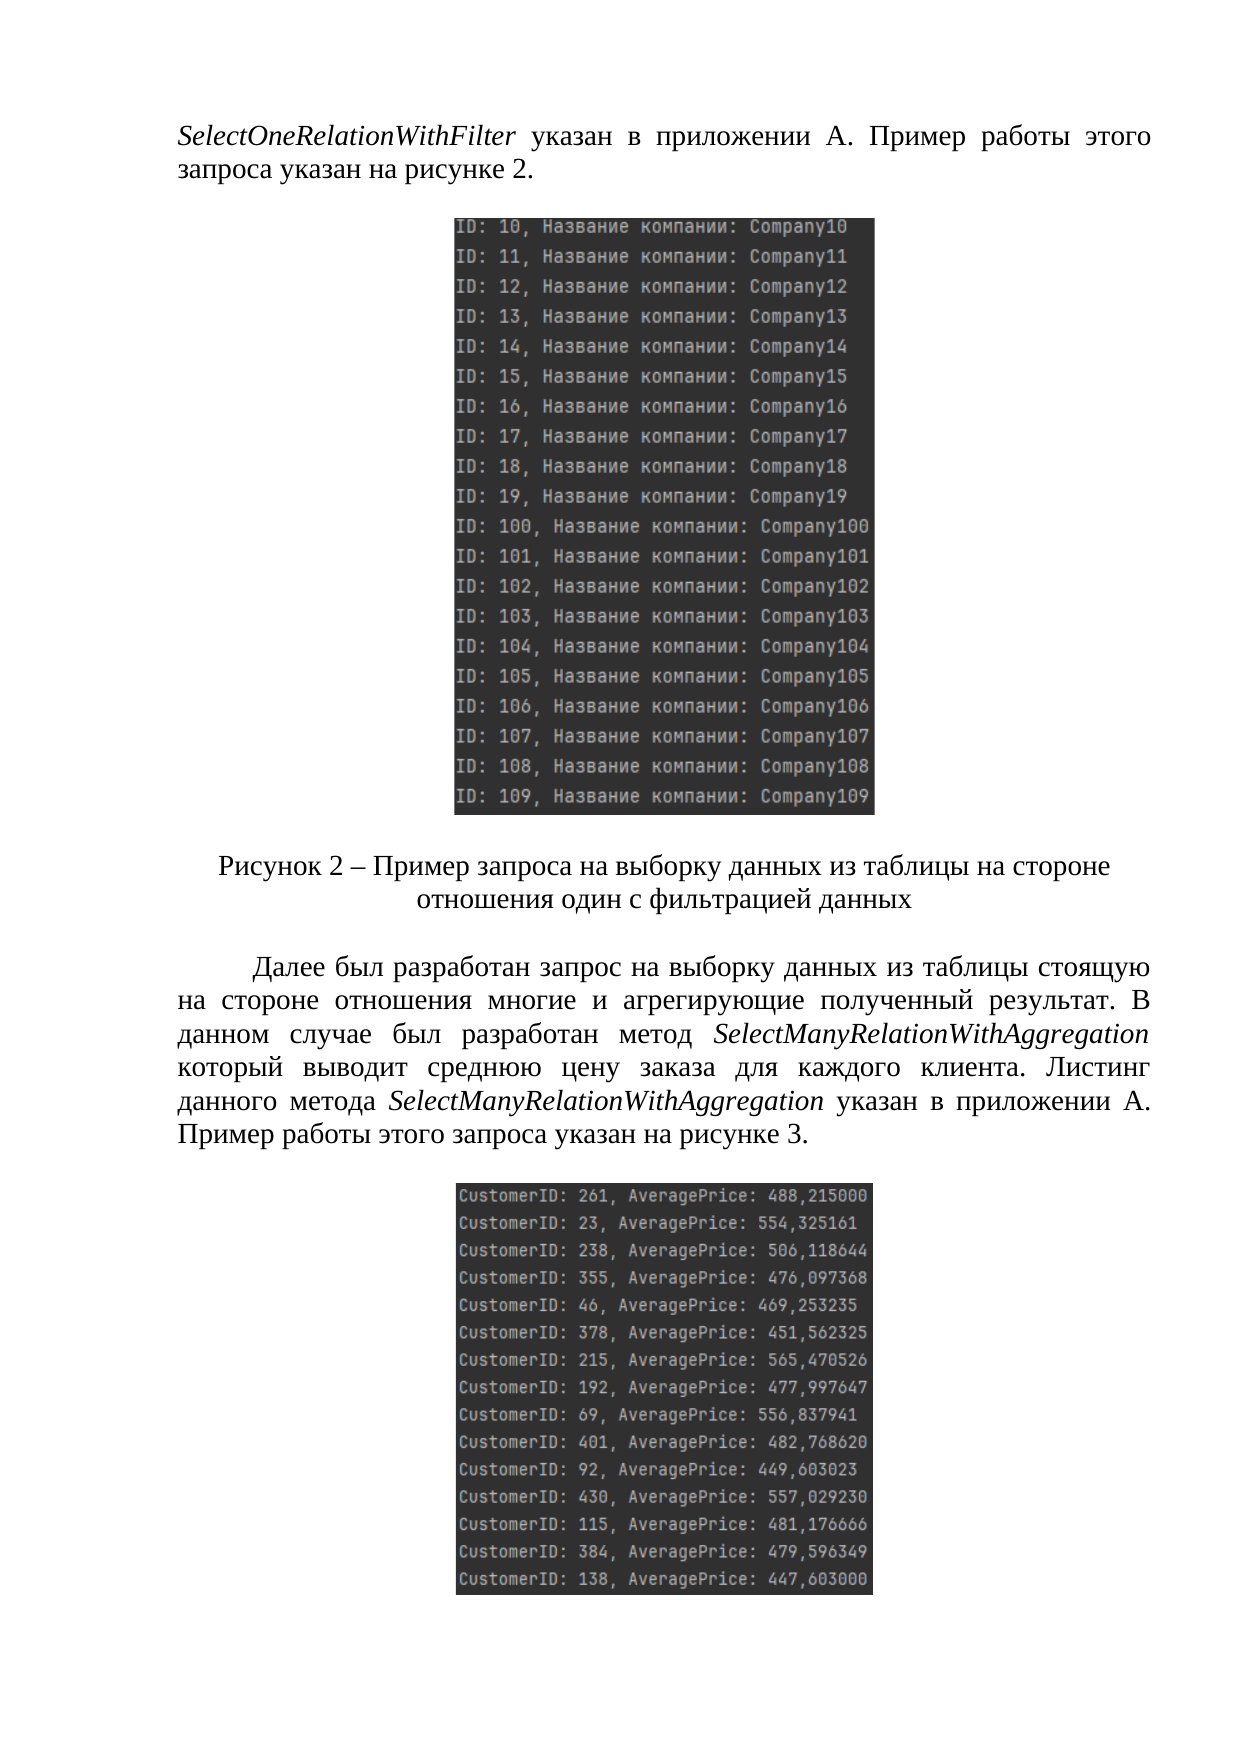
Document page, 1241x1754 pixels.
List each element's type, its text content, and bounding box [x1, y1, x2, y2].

text Далее был разработан запрос на выборку данных из таблицы стоящую на стороне отношения многие и агрегирующие полученный результат. В данном случае был разработан метод SelectManyRelationWithAggregation который выводит среднюю цену заказа для каждого клиента. Листинг данного метода SelectManyRelationWithAggregation указан в приложении А. Пример работы этого запроса указан на рисунке 3. [177, 949, 1152, 1150]
text Рисунок 2 – Пример запроса на выборку данных из таблицы на стороне отношения один с фильтрацией данных [177, 848, 1152, 915]
picture [454, 218, 875, 815]
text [177, 118, 1152, 185]
picture [455, 1183, 873, 1595]
